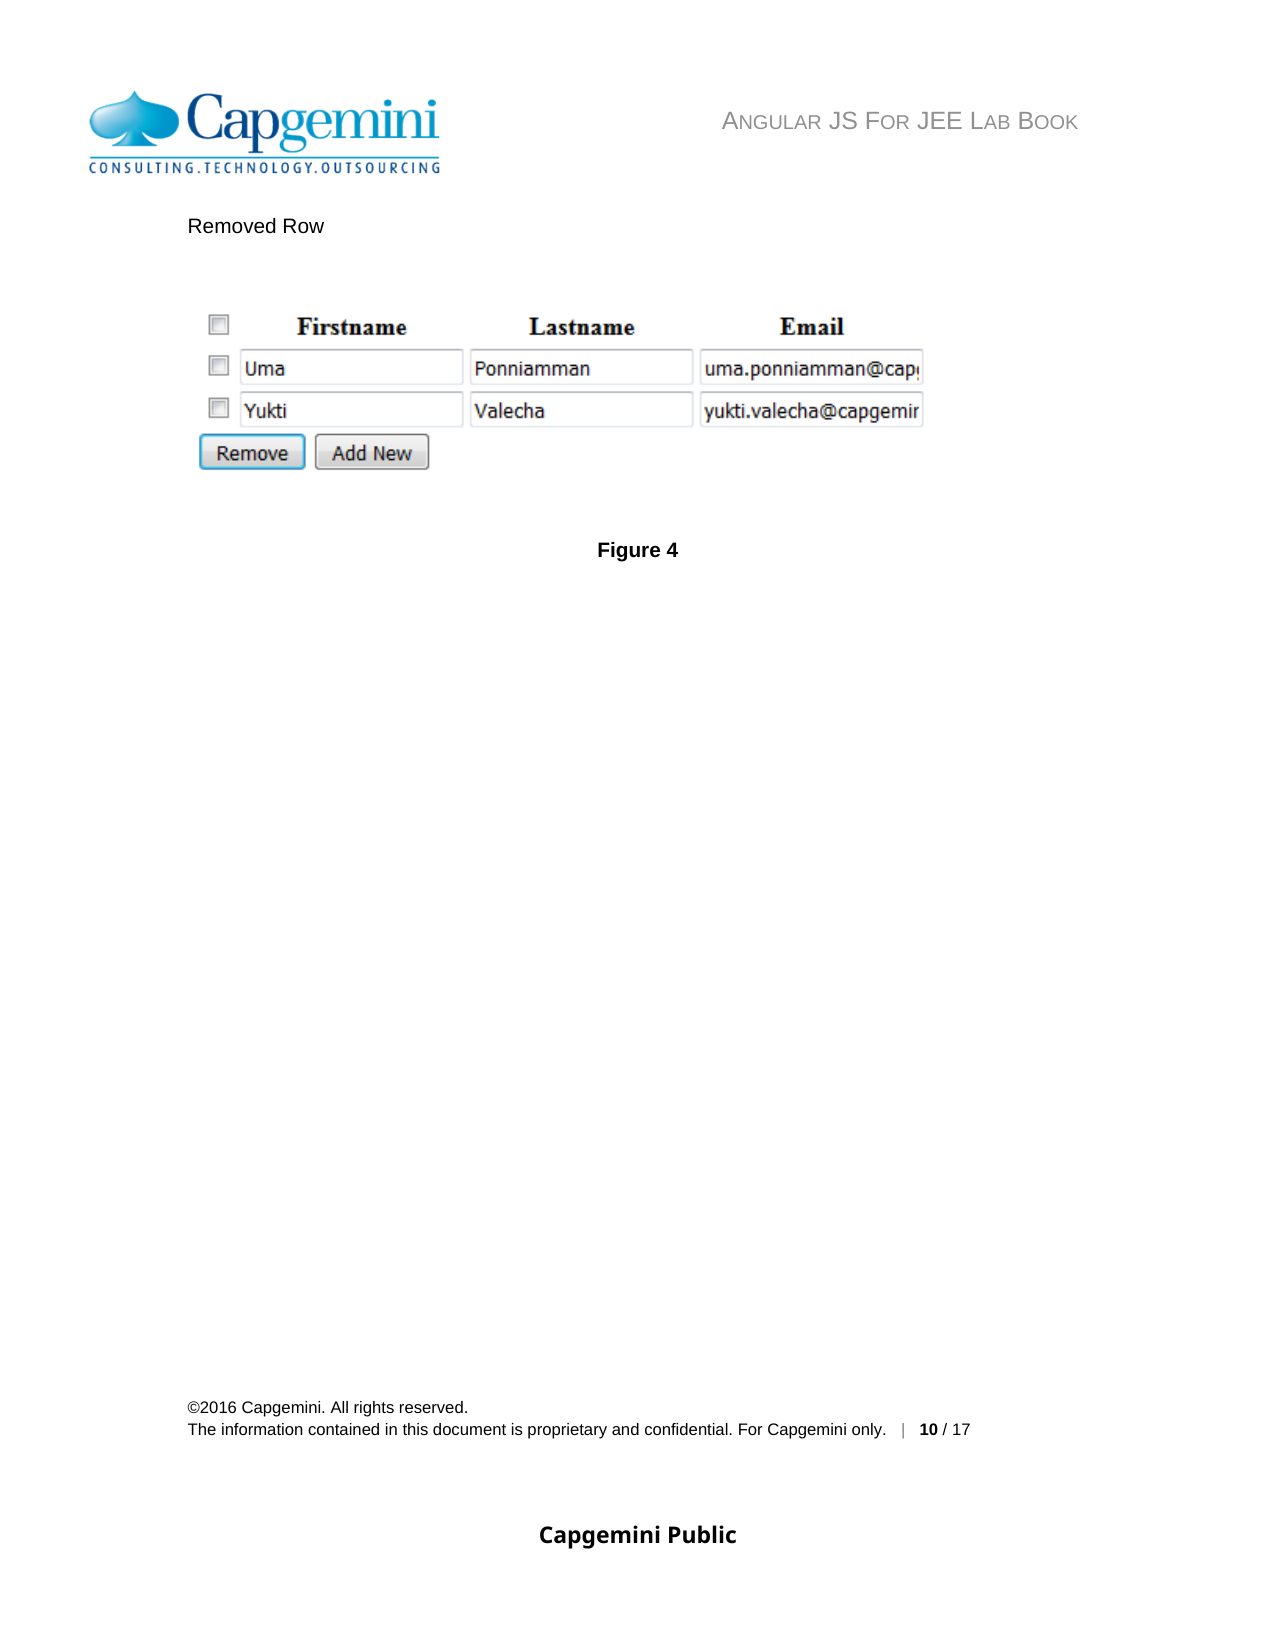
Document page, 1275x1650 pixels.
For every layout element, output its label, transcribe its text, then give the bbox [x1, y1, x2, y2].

text Figure 4 [187, 538, 1087, 562]
picture [187, 310, 1038, 514]
picture [87, 89, 443, 177]
text Removed Row [187, 213, 1087, 237]
